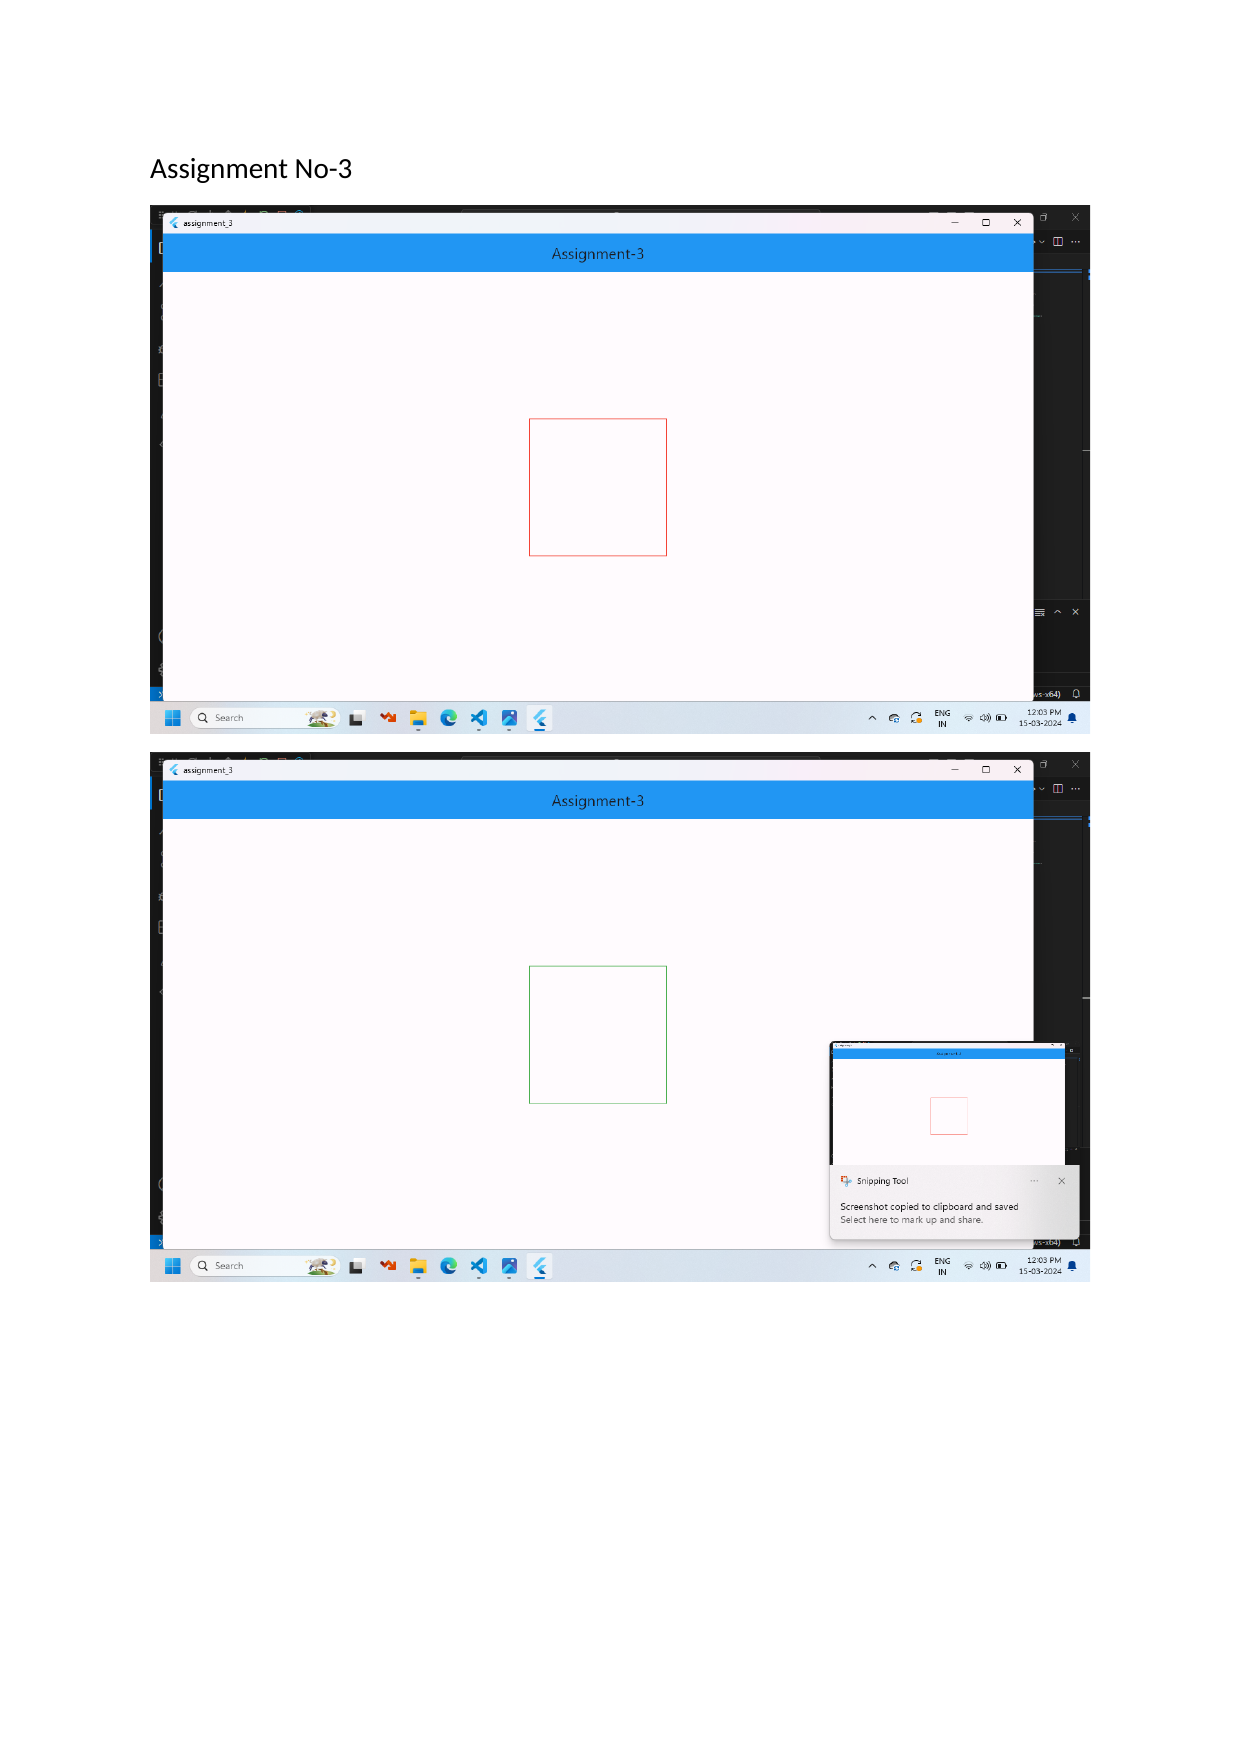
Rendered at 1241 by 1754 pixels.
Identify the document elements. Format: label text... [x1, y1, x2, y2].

picture [150, 752, 1091, 1282]
picture [150, 205, 1091, 734]
text Assignment No-3 [150, 150, 1090, 186]
